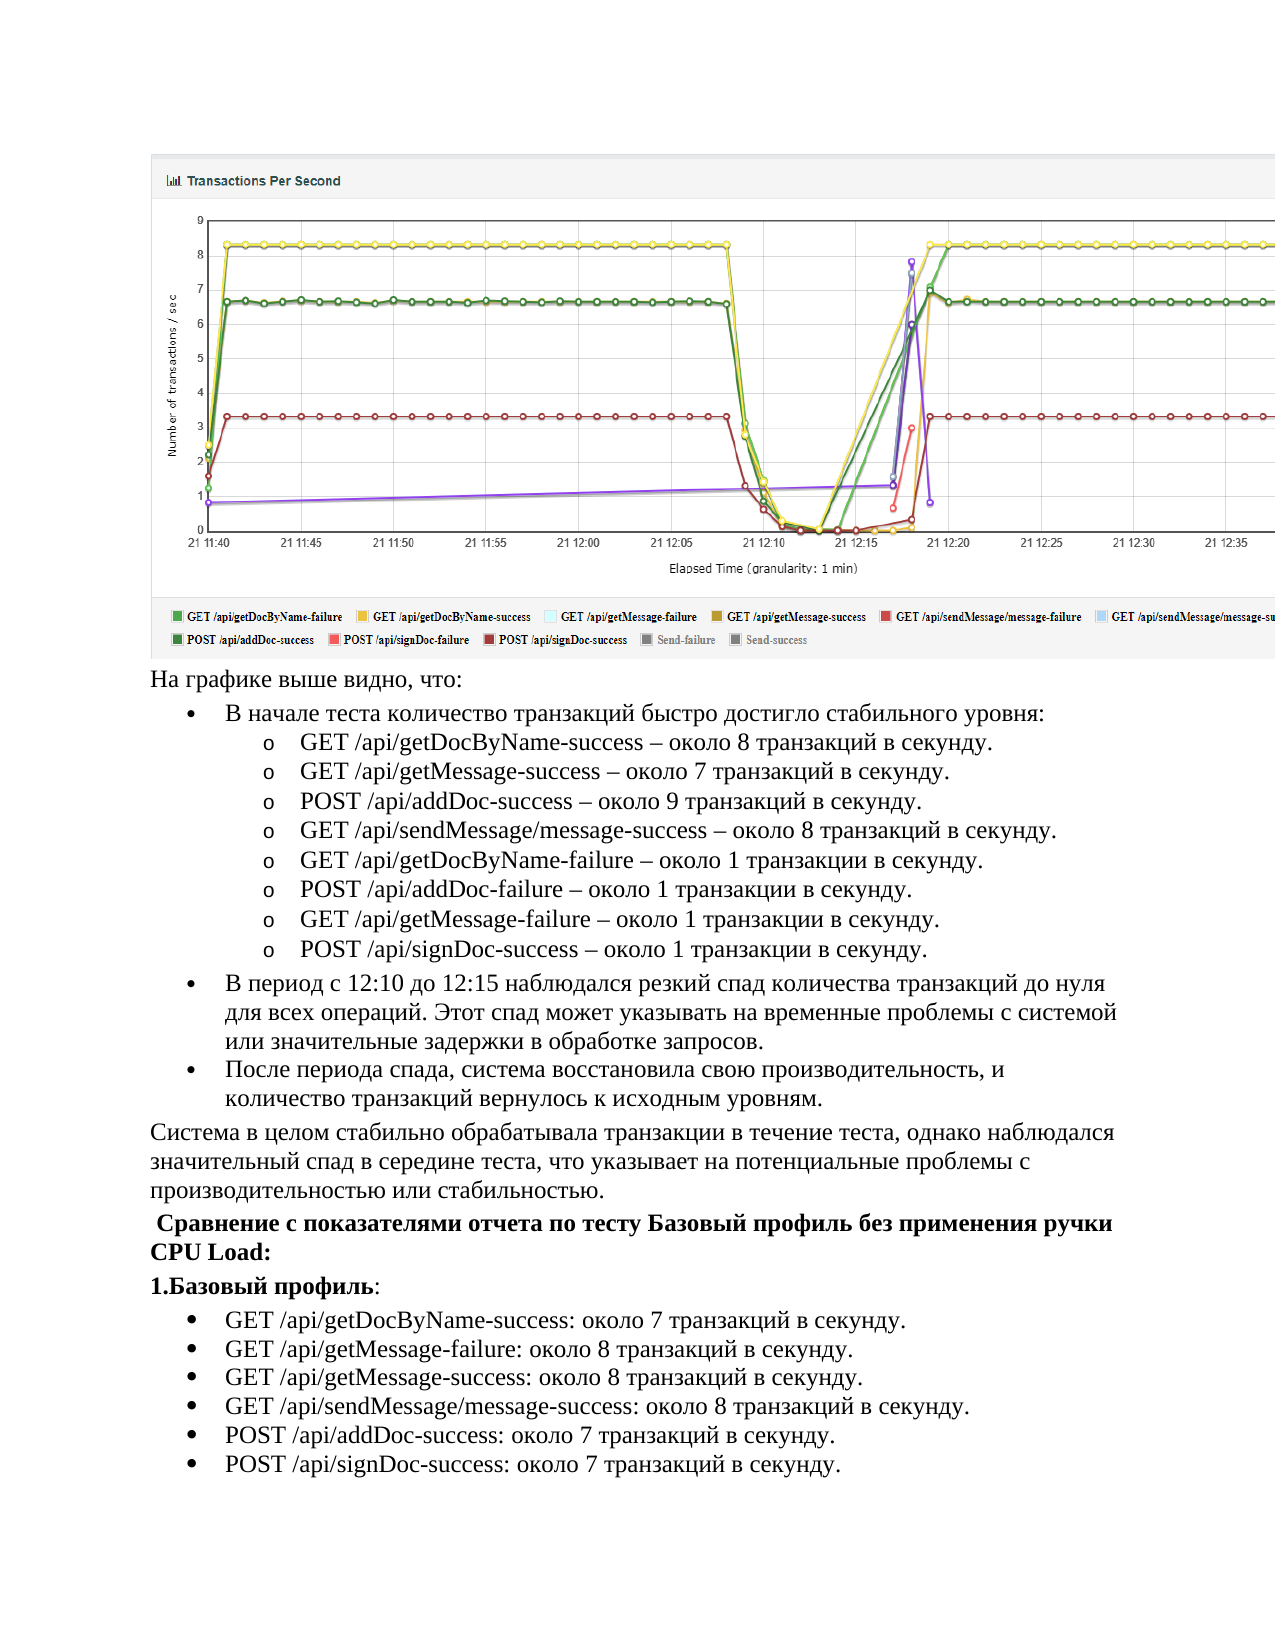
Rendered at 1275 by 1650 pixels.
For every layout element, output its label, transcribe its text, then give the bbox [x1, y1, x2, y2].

text Система в целом стабильно обрабатывала транзакции в течение теста, однако наблюдался значительный спад в середине теста, что указывает на потенциальные проблемы с производительностью или стабильностью. [150, 1127, 1125, 1214]
picture [150, 149, 1275, 659]
list POST /api/signDoc-success – около 1 транзакции в секунду. [262, 939, 1125, 968]
list POST /api/addDoc-success – около 9 транзакций в секунду. [262, 791, 1125, 820]
list GET /api/getMessage-failure: около 8 транзакций в секунду. [187, 1344, 1125, 1373]
list В начале теста количество транзакций быстро достигло стабильного уровня: [187, 698, 1125, 727]
list POST /api/addDoc-failure – около 1 транзакции в секунду. [262, 879, 1125, 909]
list После периода спада, система восстановила свою производительность, и количество транзакций вернулось к исходным уровням. [187, 1065, 1125, 1122]
list GET /api/getDocByName-failure – около 1 транзакции в секунду. [262, 850, 1125, 879]
list GET /api/getMessage-success: около 8 транзакций в секунду. [187, 1373, 1125, 1401]
list POST /api/addDoc-success: около 7 транзакций в секунду. [187, 1430, 1125, 1459]
list В период с 12:10 до 12:15 наблюдался резкий спад количества транзакций до нуля для всех операций. Этот спад может указывать на временные проблемы с системой или значительные задержки в обработке запросов. [187, 973, 1125, 1060]
text На графике выше видно, что: [150, 664, 1125, 693]
list GET /api/getMessage-failure – около 1 транзакции в секунду. [262, 909, 1125, 939]
text Сравнение с показателями отчета по тесту Базовый профиль без применения ручки CPU Load: [150, 1219, 1125, 1276]
list GET /api/sendMessage/message-success: около 8 транзакций в секунду. [187, 1401, 1125, 1430]
list GET /api/getDocByName-success – около 8 транзакций в секунду. [262, 732, 1125, 761]
list GET /api/getDocByName-success: около 7 транзакций в секунду. [187, 1315, 1125, 1344]
list GET /api/getMessage-success – около 7 транзакций в секунду. [262, 761, 1125, 791]
subtitle 1.Базовый профиль: [150, 1281, 1125, 1310]
list GET /api/sendMessage/message-success – около 8 транзакций в секунду. [262, 820, 1125, 850]
list POST /api/signDoc-success: около 7 транзакций в секунду. [187, 1459, 1125, 1488]
